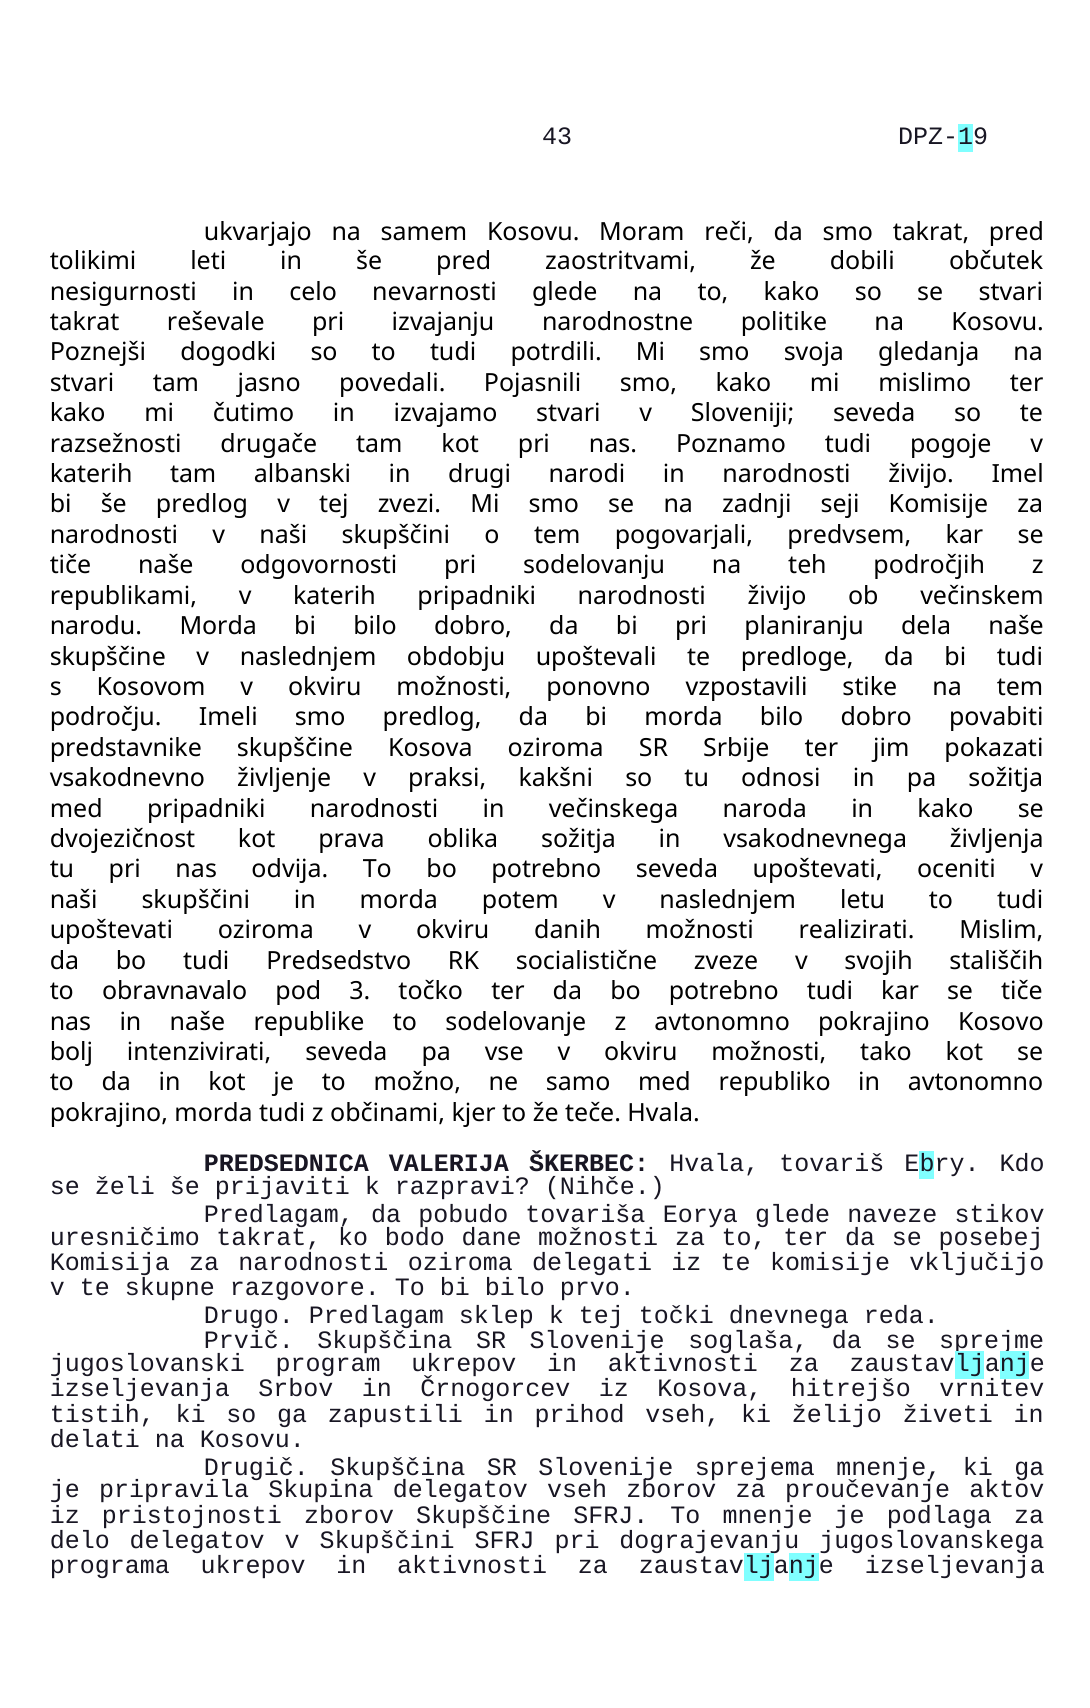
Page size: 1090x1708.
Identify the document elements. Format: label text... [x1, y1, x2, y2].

text Drugo. Predlagam sklep k tej točki dnevnega reda. [204, 1303, 1044, 1328]
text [49, 1455, 1044, 1581]
text PREDSEDNICA VALERIJA ŠKERBEC: Hvala, tovariš Ebry. Kdo se želi še prijaviti k razpravi? (Nihče.) [49, 1151, 1044, 1202]
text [49, 216, 1044, 1128]
text Prvič. Skupščina SR Slovenije soglaša, da se sprejme jugoslovanski program ukrepov in aktivnosti za zaustavljanje izseljevanja Srbov in Črnogorcev iz Kosova, hitrejšo vrnitev tistih, ki so ga zapustili in prihod vseh, ki želijo živeti in delati na Kosovu. [49, 1328, 1044, 1455]
text Predlagam, da pobudo tovariša Eorya glede naveze stikov uresničimo takrat, ko bodo dane možnosti za to, ter da se posebej Komisija za narodnosti oziroma delegati iz te komisije vključijo v te skupne razgovore. To bi bilo prvo. [49, 1202, 1044, 1303]
